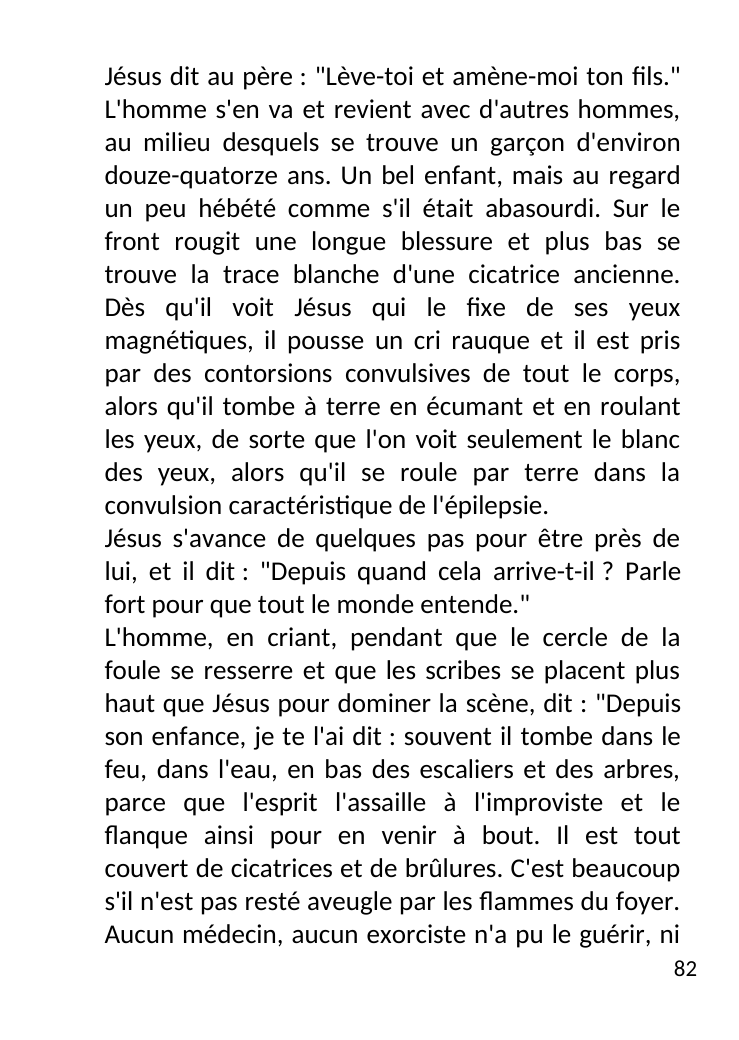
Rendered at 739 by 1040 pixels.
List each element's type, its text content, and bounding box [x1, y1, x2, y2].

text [104, 620, 681, 951]
text Jésus s'avance de quelques pas pour être près de lui, et il dit : "Depuis quand cela arrive-t-il ? Parle fort pour que tout le monde entende." [104, 521, 681, 620]
text Jésus dit au père : "Lève-toi et amène-moi ton fils." L'homme s'en va et revient avec d'autres hommes, au milieu desquels se trouve un garçon d'environ douze-quatorze ans. Un bel enfant, mais au regard un peu hébété comme s'il était abasourdi. Sur le front rougit une longue blessure et plus bas se trouve la trace blanche d'une cicatrice ancienne. Dès qu'il voit Jésus qui le fixe de ses yeux magnétiques, il pousse un cri rauque et il est pris par des contorsions convulsives de tout le corps, alors qu'il tombe à terre en écumant et en roulant les yeux, de sorte que l'on voit seulement le blanc des yeux, alors qu'il se roule par terre dans la convulsion caractéristique de l'épilepsie. [104, 59, 681, 521]
